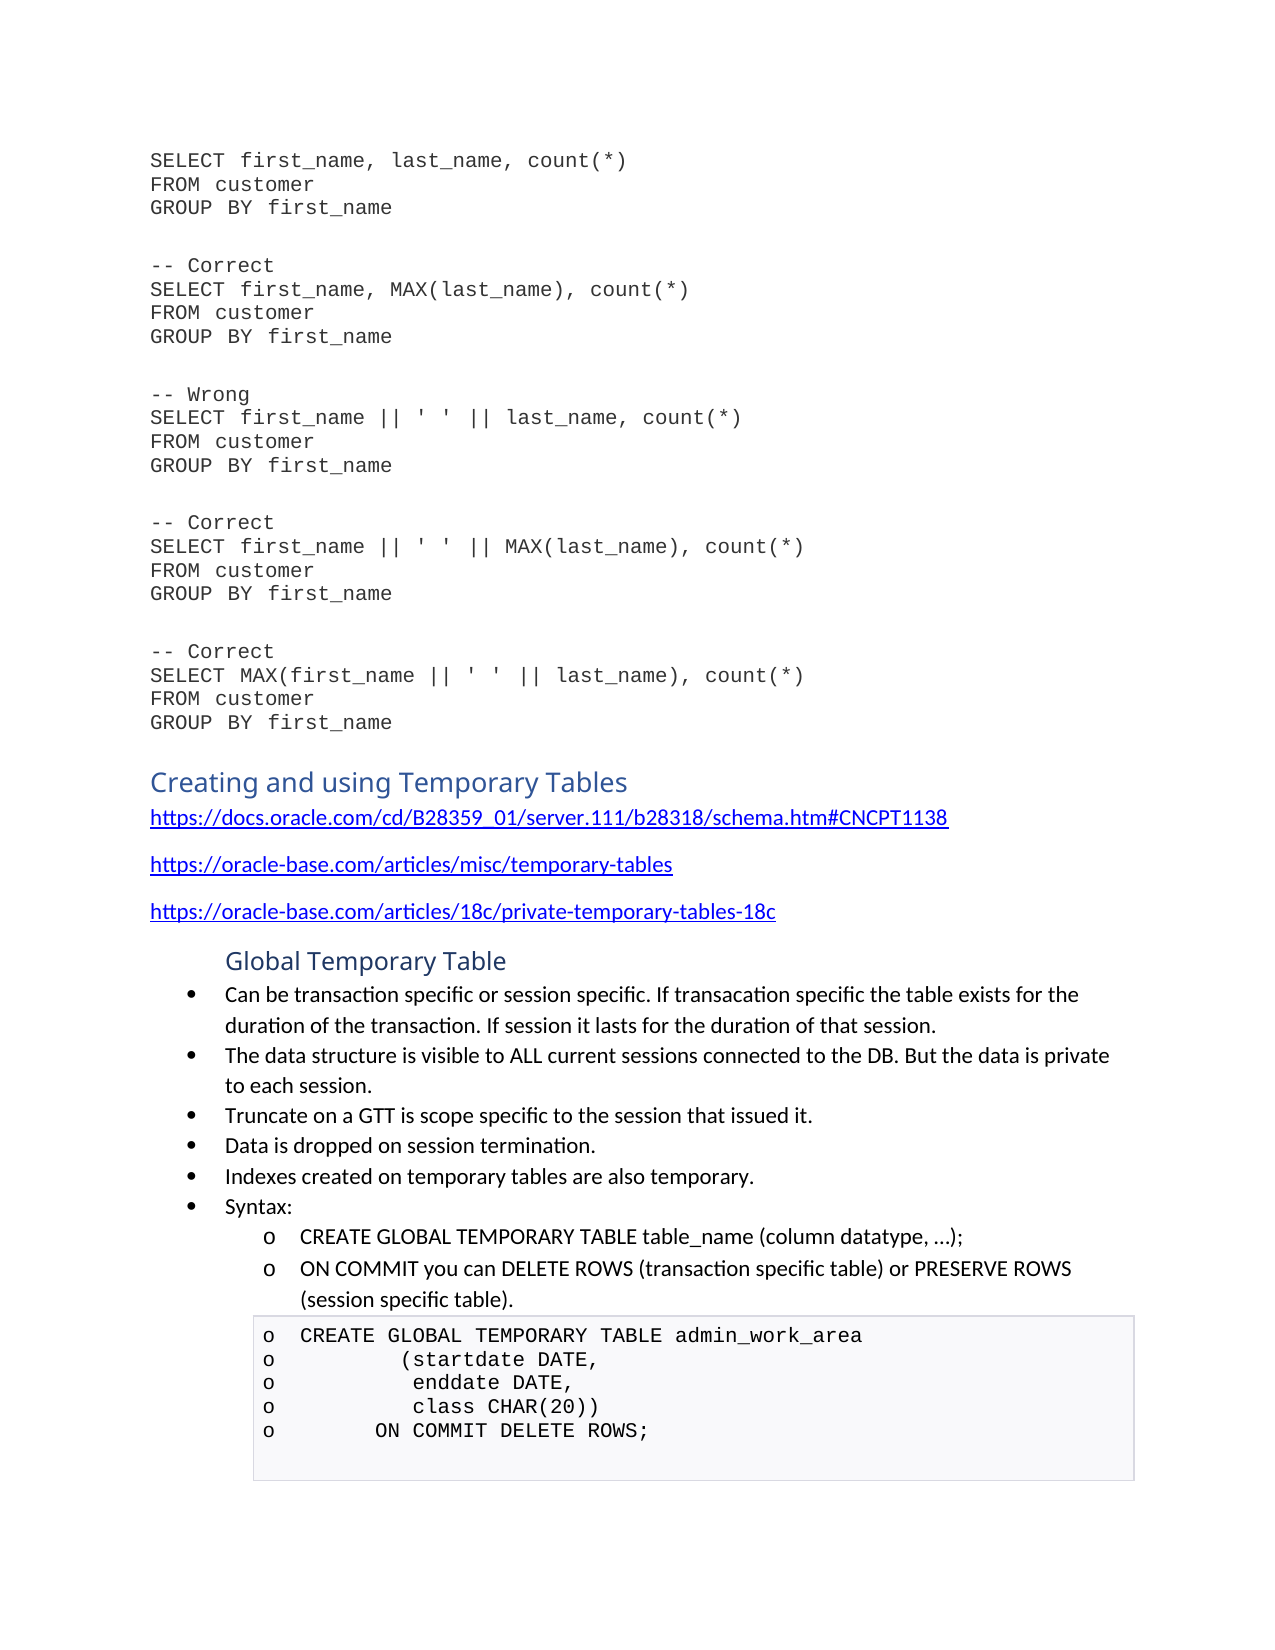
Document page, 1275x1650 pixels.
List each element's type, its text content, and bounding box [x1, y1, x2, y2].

text SELECT first_name || ' ' || last_name, count(*) [150, 407, 1125, 431]
text SELECT first_name, MAX(last_name), count(*) [150, 279, 1125, 302]
text FROM customer [150, 431, 1125, 454]
text GROUP BY first_name [150, 197, 1125, 221]
text SELECT first_name || ' ' || MAX(last_name), count(*) [150, 536, 1125, 559]
list Can be transaction specific or session specific. If transacation specific the table exists for the duration of the transaction. If session it lasts for the duration of that session. [187, 981, 1125, 1039]
list Indexes created on temporary tables are also temporary. [187, 1162, 1125, 1190]
text SELECT first_name, last_name, count(*) [150, 150, 1125, 174]
text -- Correct [150, 641, 1125, 664]
text -- Wrong [150, 384, 1125, 407]
list class CHAR(20)) [254, 1386, 1133, 1410]
text GROUP BY first_name [150, 712, 1125, 736]
text GROUP BY first_name [150, 454, 1125, 478]
list The data structure is visible to ALL current sessions connected to the DB. But the data is private to each session. [187, 1041, 1125, 1099]
text https://oracle-base.com/articles/misc/temporary-tables [150, 850, 1125, 878]
subtitle Global Temporary Table [225, 944, 1125, 978]
list CREATE GLOBAL TEMPORARY TABLE admin_work_area [254, 1317, 1133, 1339]
text FROM customer [150, 302, 1125, 326]
text https://oracle-base.com/articles/18c/private-temporary-tables-18c [150, 897, 1125, 925]
text -- Correct [150, 255, 1125, 279]
list Truncate on a GTT is scope specific to the session that issued it. [187, 1101, 1125, 1129]
text FROM customer [150, 688, 1125, 712]
list Syntax: [187, 1192, 1125, 1220]
text GROUP BY first_name [150, 583, 1125, 607]
text -- Correct [150, 512, 1125, 536]
list enddate DATE, [254, 1362, 1133, 1386]
subtitle Creating and using Temporary Tables [150, 763, 1125, 800]
text FROM customer [150, 174, 1125, 197]
list ON COMMIT you can DELETE ROWS (transaction specific table) or PRESERVE ROWS (session specific table). [262, 1254, 1125, 1313]
text GROUP BY first_name [150, 326, 1125, 349]
list Data is dropped on session termination. [187, 1132, 1125, 1159]
list (startdate DATE, [254, 1339, 1133, 1362]
list CREATE GLOBAL TEMPORARY TABLE table_name (column datatype, …); [262, 1222, 1125, 1251]
text https://docs.oracle.com/cd/B28359_01/server.111/b28318/schema.htm#CNCPT1138 [150, 803, 1125, 831]
text FROM customer [150, 559, 1125, 583]
list ON COMMIT DELETE ROWS; [254, 1410, 1133, 1480]
text SELECT MAX(first_name || ' ' || last_name), count(*) [150, 664, 1125, 688]
